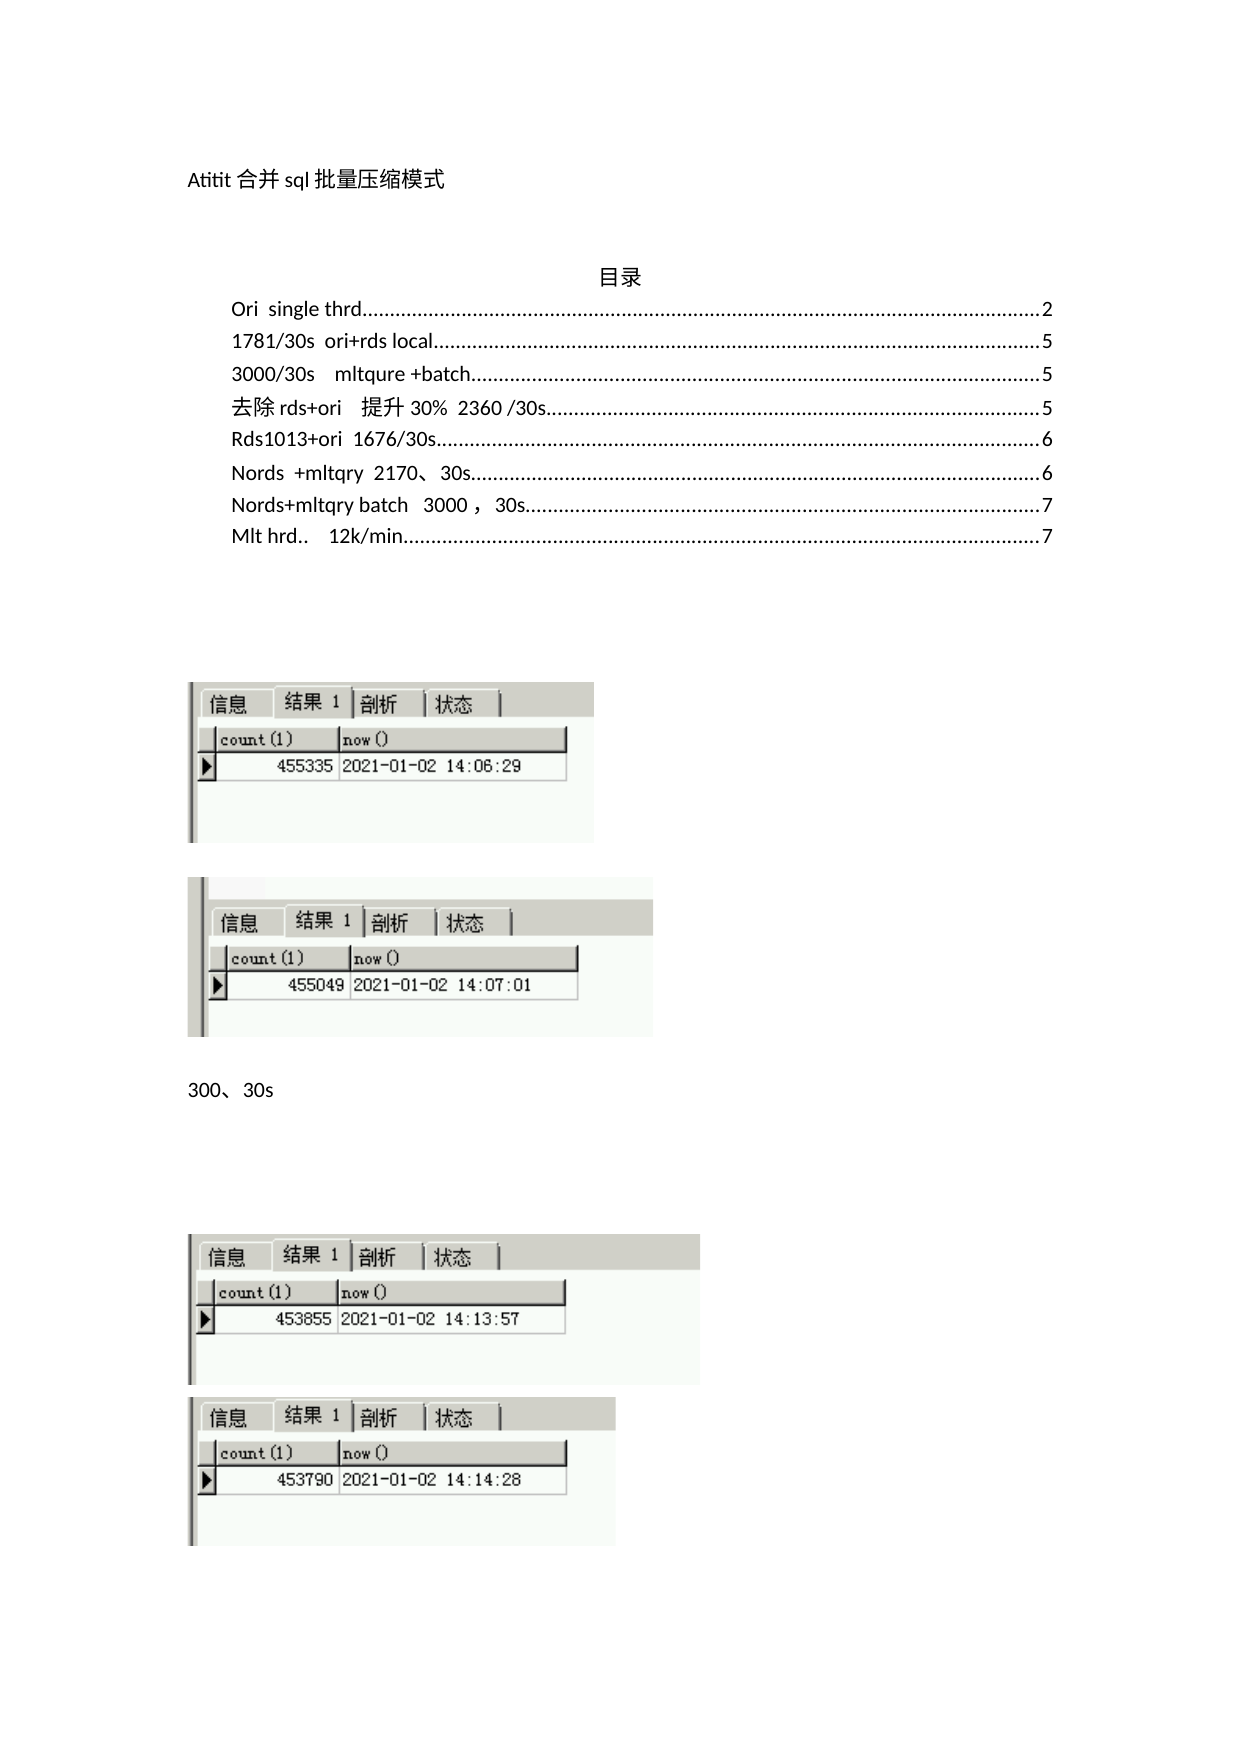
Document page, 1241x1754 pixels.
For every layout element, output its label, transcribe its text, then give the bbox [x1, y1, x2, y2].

picture [187, 1397, 616, 1546]
picture [187, 877, 654, 1037]
text Atitit 合并sql批量压缩模式 [187, 162, 1053, 194]
picture [187, 682, 594, 843]
text 300、30s [187, 1072, 1053, 1104]
picture [187, 1234, 700, 1385]
